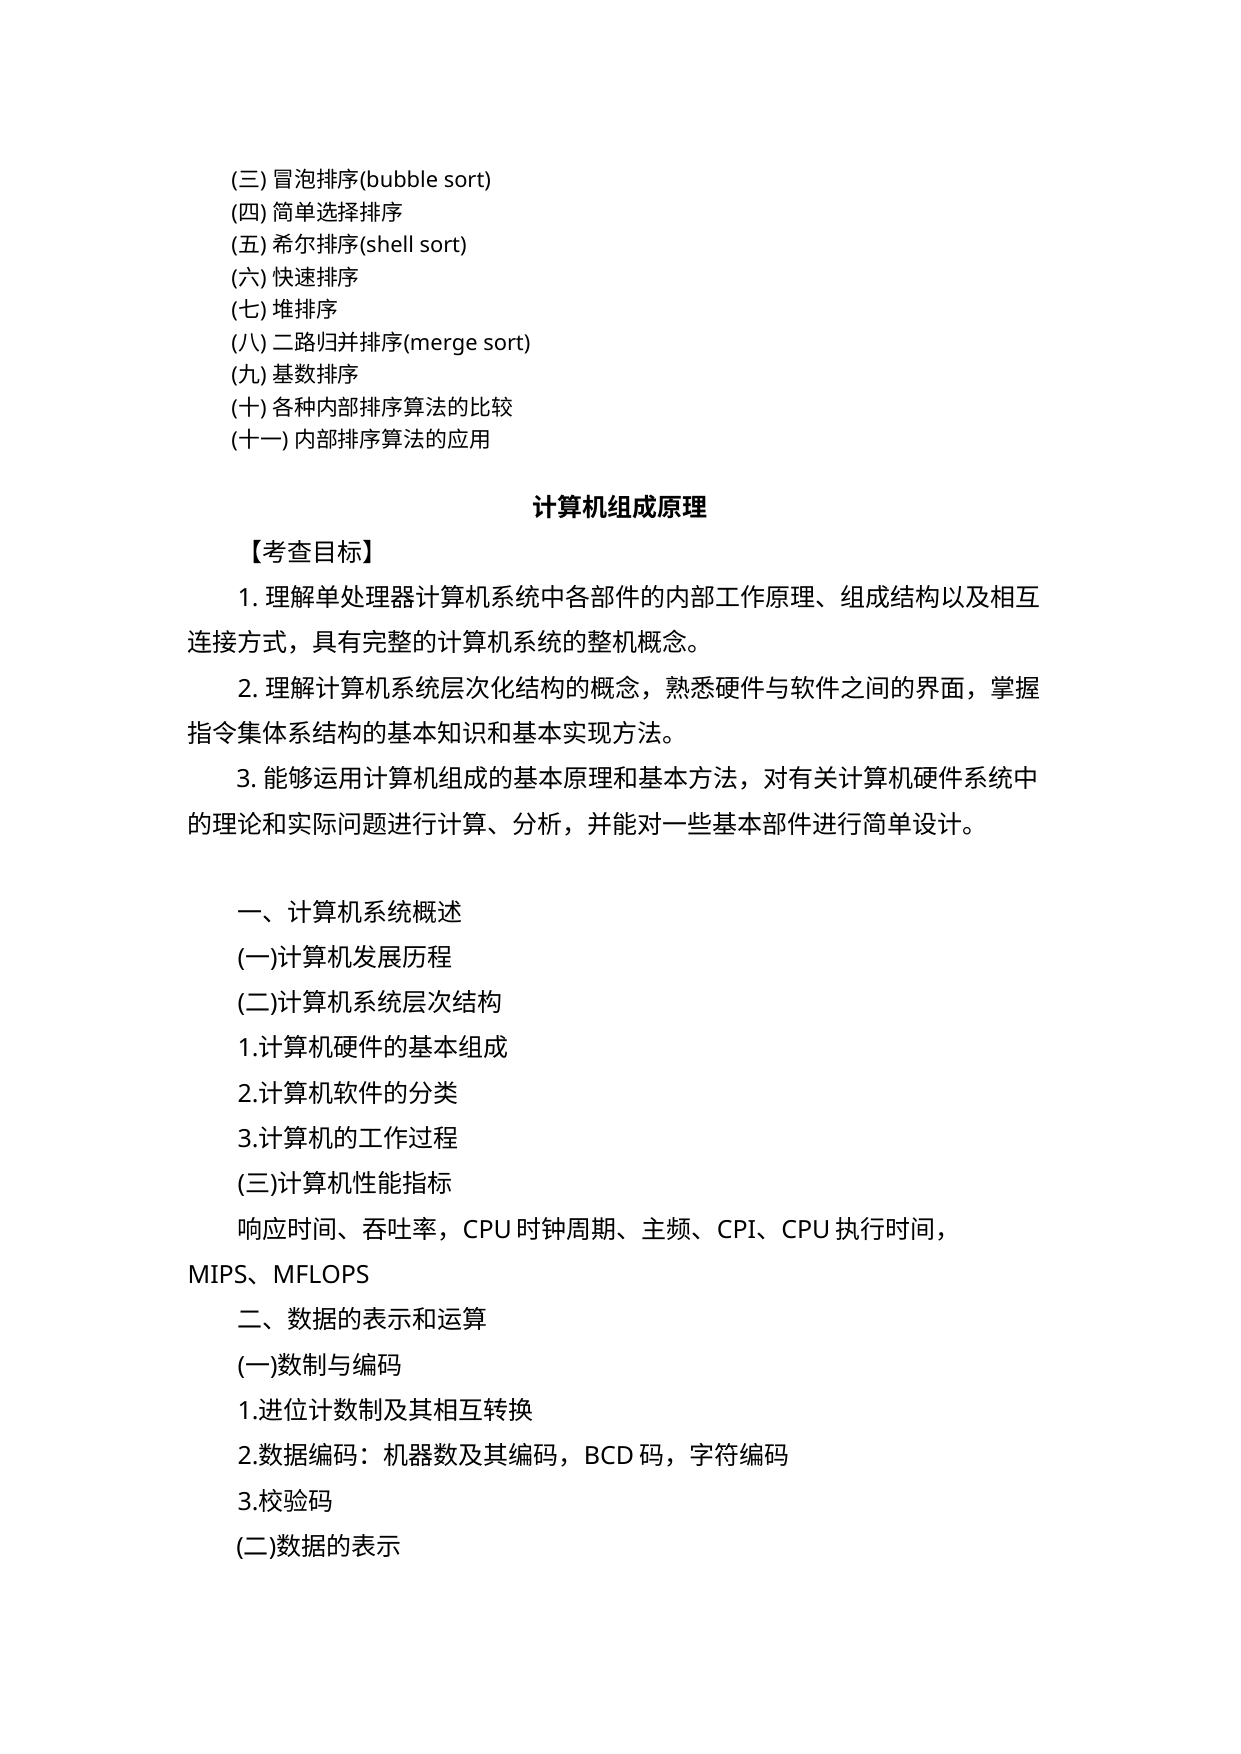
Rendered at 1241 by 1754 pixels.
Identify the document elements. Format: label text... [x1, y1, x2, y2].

text 1. 理解单处理器计算机系统中各部件的内部工作原理、组成结构以及相互连接方式，具有完整的计算机系统的整机概念。 [187, 578, 1053, 659]
text 3.计算机的工作过程 [187, 1118, 1053, 1155]
text (三)计算机性能指标 [187, 1164, 1053, 1200]
text (九) 基数排序 [187, 357, 1053, 389]
text (六) 快速排序 [187, 259, 1053, 292]
text (一)数制与编码 [187, 1345, 1053, 1381]
text 1.计算机硬件的基本组成 [187, 1028, 1053, 1064]
text 计算机组成原理 [187, 487, 1053, 523]
text 3. 能够运用计算机组成的基本原理和基本方法，对有关计算机硬件系统中的理论和实际问题进行计算、分析，并能对一些基本部件进行简单设计。 [187, 759, 1053, 840]
text 3.校验码 [187, 1481, 1053, 1517]
text 【考查目标】 [187, 532, 1053, 568]
text (四) 简单选择排序 [187, 194, 1053, 227]
text 一、计算机系统概述 [187, 892, 1053, 928]
text (一)计算机发展历程 [187, 937, 1053, 973]
text 响应时间、吞吐率，CPU时钟周期、主频、CPI、CPU执行时间，MIPS、MFLOPS [187, 1209, 1053, 1291]
text (十) 各种内部排序算法的比较 [187, 389, 1053, 422]
text 二、数据的表示和运算 [187, 1300, 1053, 1336]
text 2.数据编码：机器数及其编码，BCD码，字符编码 [187, 1436, 1053, 1472]
text (三) 冒泡排序(bubble sort) [187, 162, 1053, 194]
text (八) 二路归并排序(merge sort) [187, 324, 1053, 357]
text (十一) 内部排序算法的应用 [187, 422, 1053, 454]
text (二)数据的表示 [187, 1526, 1053, 1563]
text 2.计算机软件的分类 [187, 1073, 1053, 1109]
text 1.进位计数制及其相互转换 [187, 1390, 1053, 1427]
text (五) 希尔排序(shell sort) [187, 227, 1053, 259]
text 2. 理解计算机系统层次化结构的概念，熟悉硬件与软件之间的界面，掌握指令集体系结构的基本知识和基本实现方法。 [187, 668, 1053, 750]
text (二)计算机系统层次结构 [187, 983, 1053, 1019]
text (七) 堆排序 [187, 292, 1053, 324]
